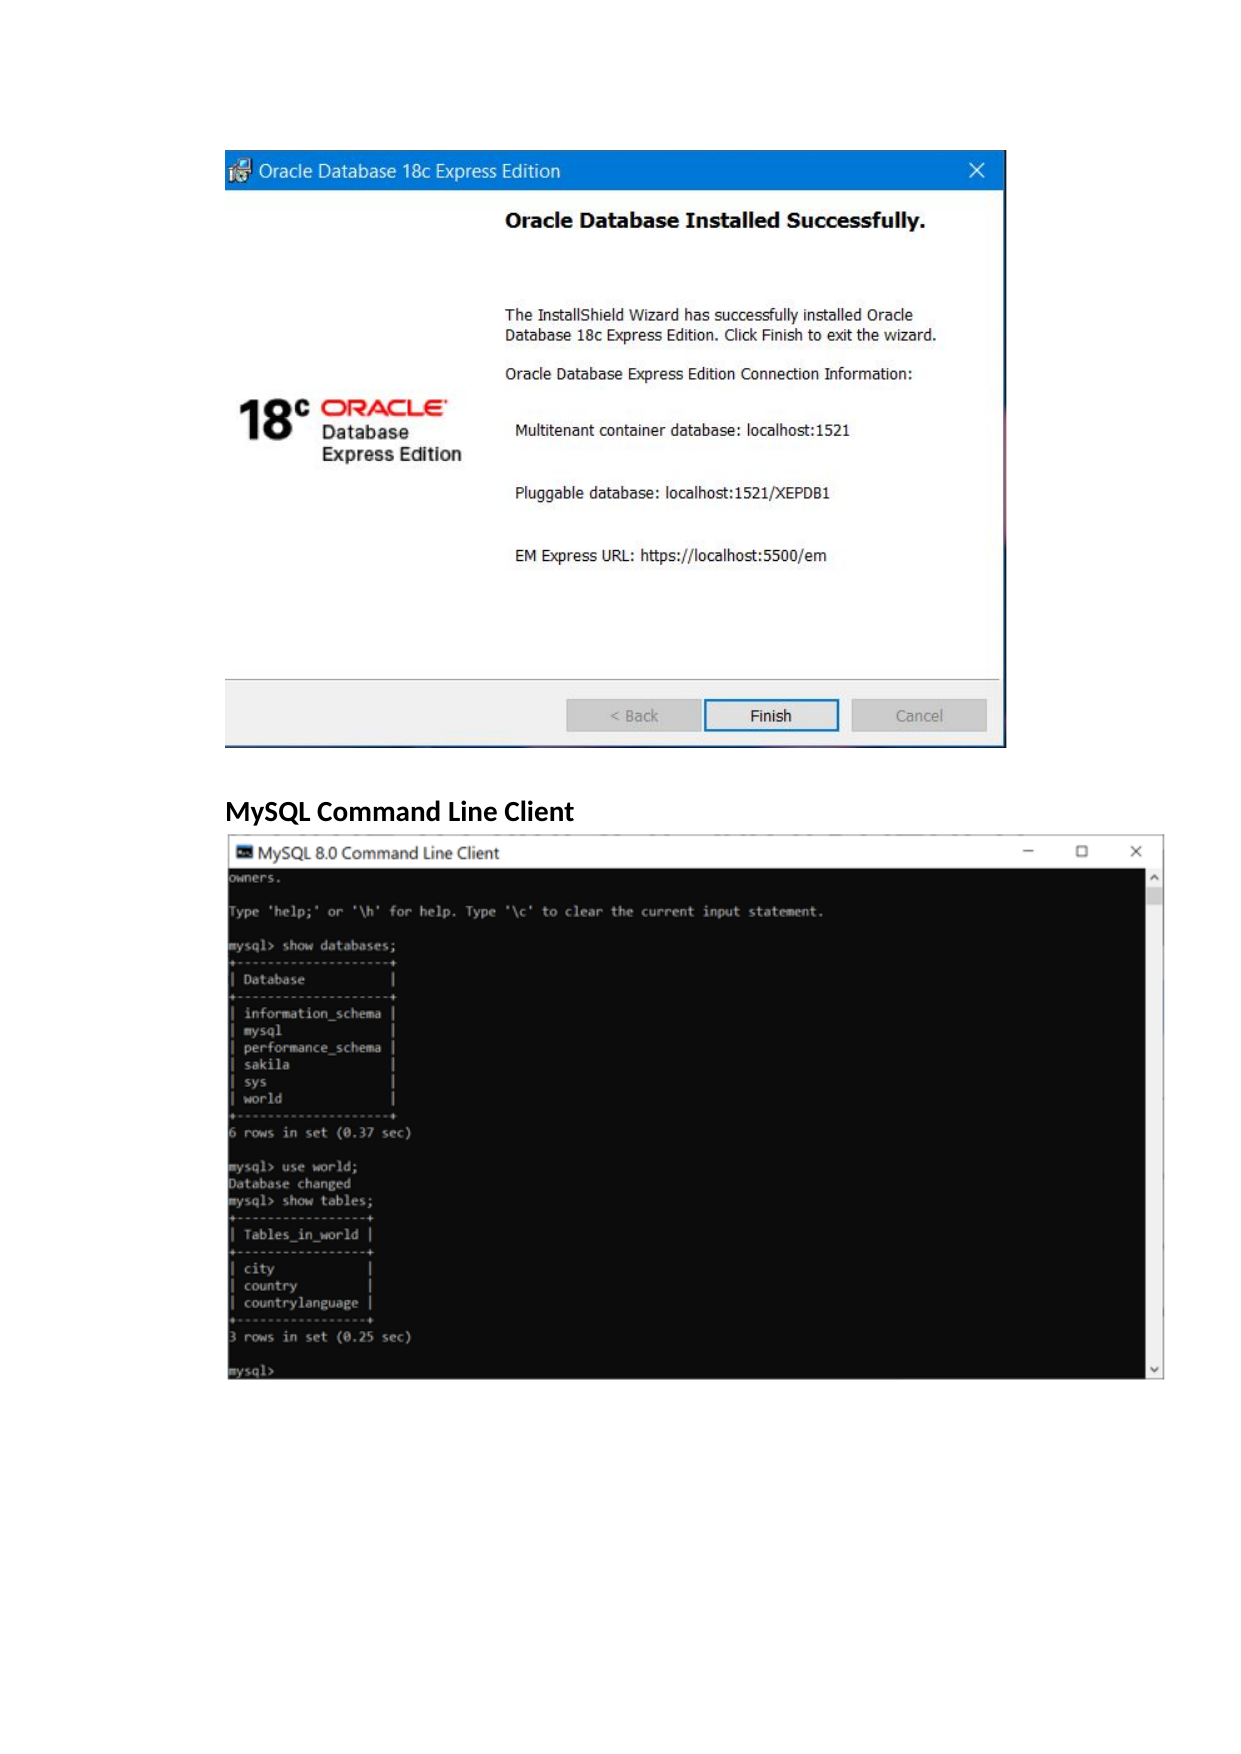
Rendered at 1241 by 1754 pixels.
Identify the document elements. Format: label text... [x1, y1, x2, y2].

list MySQL Command Line Client [225, 793, 1090, 828]
picture [225, 833, 1166, 1386]
picture [225, 150, 1007, 748]
